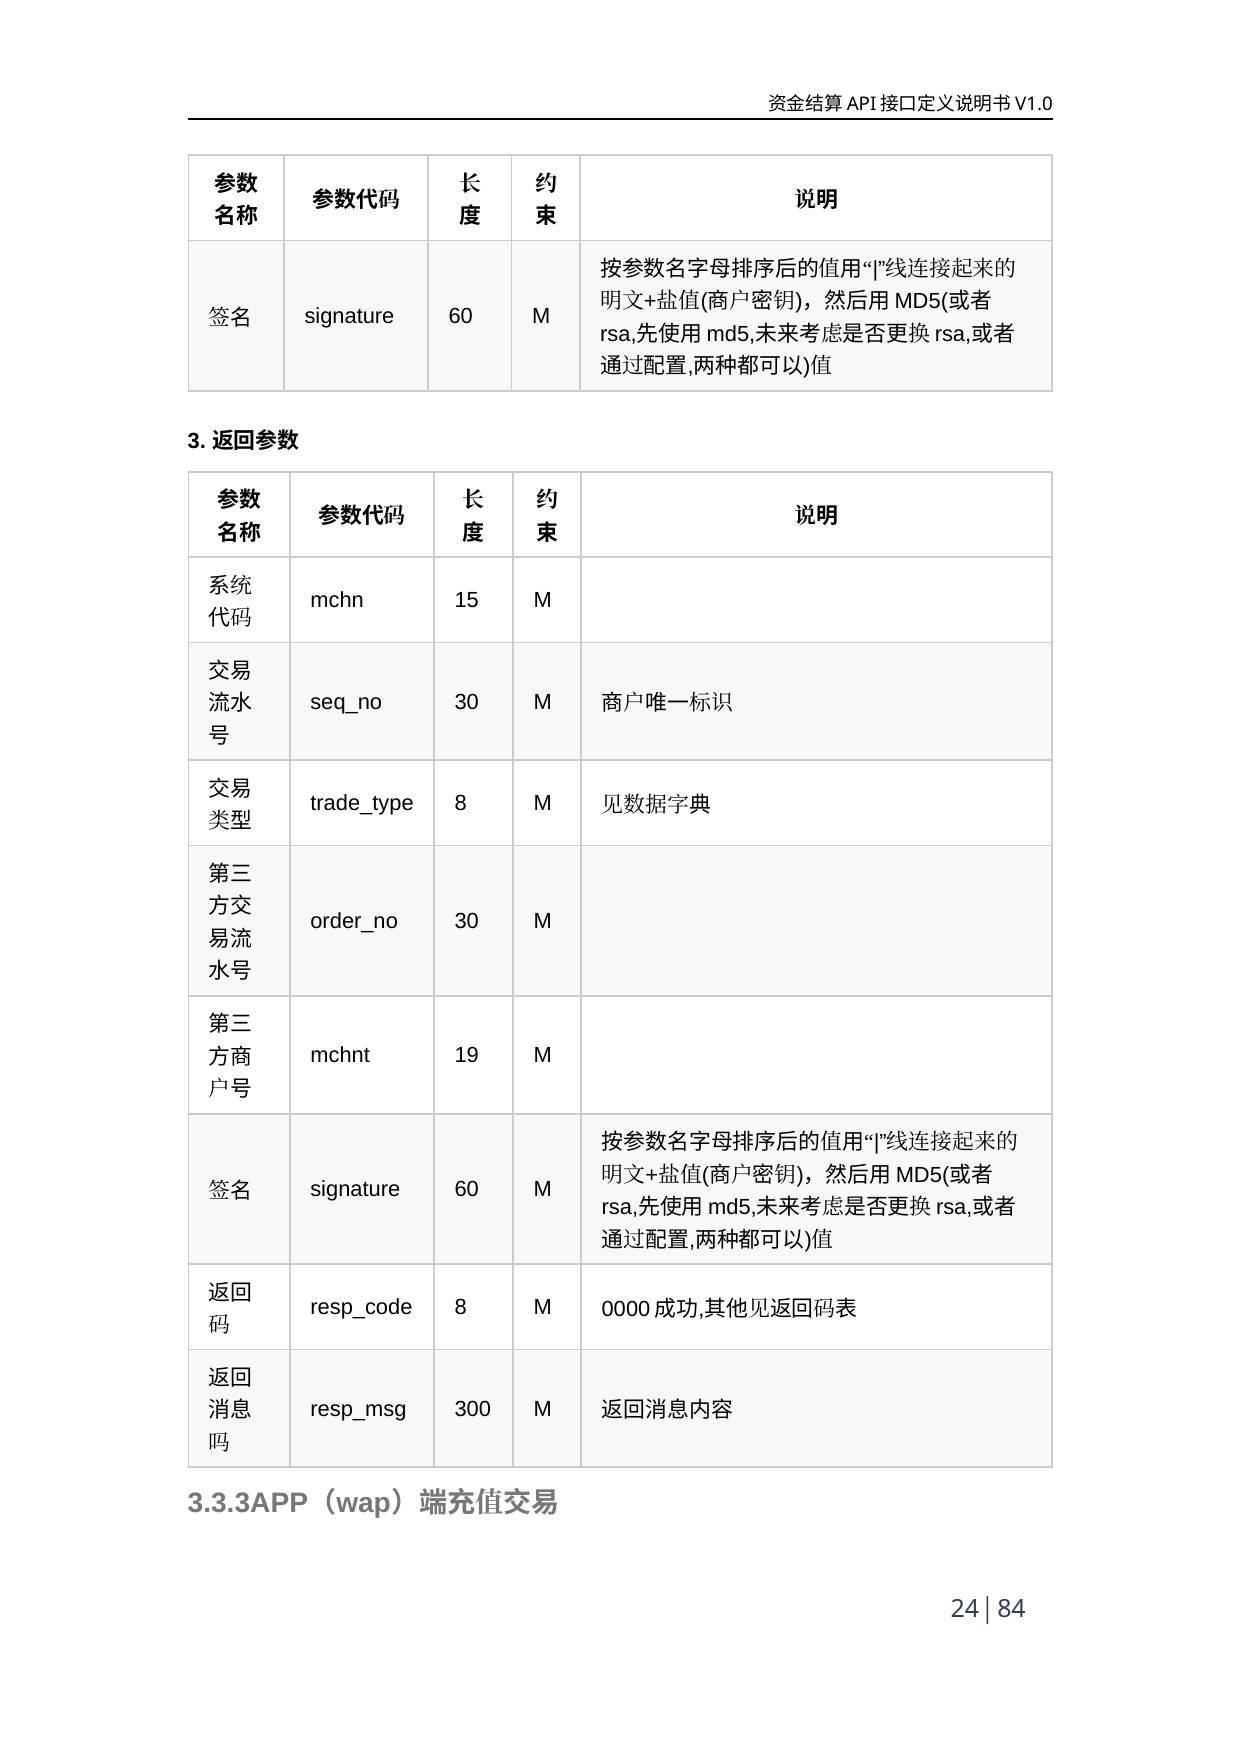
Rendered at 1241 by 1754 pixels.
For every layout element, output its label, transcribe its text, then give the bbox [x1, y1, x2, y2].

table_cell seq_no [291, 643, 433, 759]
table_header 长度 [429, 156, 511, 240]
table_header 约束 [512, 156, 579, 240]
table_cell [582, 997, 1051, 1113]
table_cell order_no [291, 846, 433, 995]
table_cell M [514, 1115, 580, 1263]
table_cell resp_code [291, 1265, 433, 1348]
table_cell mchn [291, 558, 433, 642]
table_cell M [514, 997, 580, 1113]
table_header 参数名称 [189, 473, 289, 556]
table_cell 返回消息内容 [582, 1350, 1051, 1466]
table_cell 返回消息吗 [189, 1350, 289, 1466]
table_cell 15 [435, 558, 512, 642]
table_cell 交易类型 [189, 761, 289, 845]
table_cell 第三方交易流水号 [189, 846, 289, 995]
table_cell [582, 846, 1051, 995]
table_header 说明 [581, 156, 1051, 240]
table_cell 商户唯一标识 [582, 643, 1051, 759]
table_cell M [514, 846, 580, 995]
table_cell 第三方商户号 [189, 997, 289, 1113]
table_header 参数代码 [285, 156, 427, 240]
table_cell [582, 558, 1051, 642]
table_header 参数名称 [189, 156, 283, 240]
table_cell 8 [435, 1265, 512, 1348]
table_cell M [512, 241, 579, 390]
table_cell signature [285, 241, 427, 390]
table_cell 300 [435, 1350, 512, 1466]
text 3. 返回参数 [187, 423, 1053, 455]
table_cell mchnt [291, 997, 433, 1113]
table_cell M [514, 761, 580, 845]
text 3.3.3APP（wap）端充值交易 [187, 1468, 1053, 1533]
table_header 说明 [582, 473, 1051, 556]
table_cell 30 [435, 643, 512, 759]
table_cell M [514, 1265, 580, 1348]
table_cell 60 [435, 1115, 512, 1263]
table_header 参数代码 [291, 473, 433, 556]
table_cell signature [291, 1115, 433, 1263]
table_cell trade_type [291, 761, 433, 845]
table_cell M [514, 558, 580, 642]
table_cell 8 [435, 761, 512, 845]
table_cell 按参数名字母排序后的值用“|”线连接起来的明文+盐值(商户密钥)，然后用MD5(或者rsa,先使用md5,未来考虑是否更换rsa,或者通过配置,两种都可以)值 [581, 241, 1051, 390]
table_header 长度 [435, 473, 512, 556]
table_cell 按参数名字母排序后的值用“|”线连接起来的明文+盐值(商户密钥)，然后用MD5(或者rsa,先使用md5,未来考虑是否更换rsa,或者通过配置,两种都可以)值 [582, 1115, 1051, 1263]
table_cell 交易流水号 [189, 643, 289, 759]
table_cell 签名 [189, 1115, 289, 1263]
table_cell 见数据字典 [582, 761, 1051, 845]
table_cell resp_msg [291, 1350, 433, 1466]
table_cell 签名 [189, 241, 283, 390]
table_header 约束 [514, 473, 580, 556]
table_cell M [514, 643, 580, 759]
table_cell 0000成功,其他见返回码表 [582, 1265, 1051, 1348]
table_cell 60 [429, 241, 511, 390]
table_cell 19 [435, 997, 512, 1113]
table_cell 30 [435, 846, 512, 995]
table_cell 返回码 [189, 1265, 289, 1348]
table_cell 系统代码 [189, 558, 289, 642]
table_cell M [514, 1350, 580, 1466]
